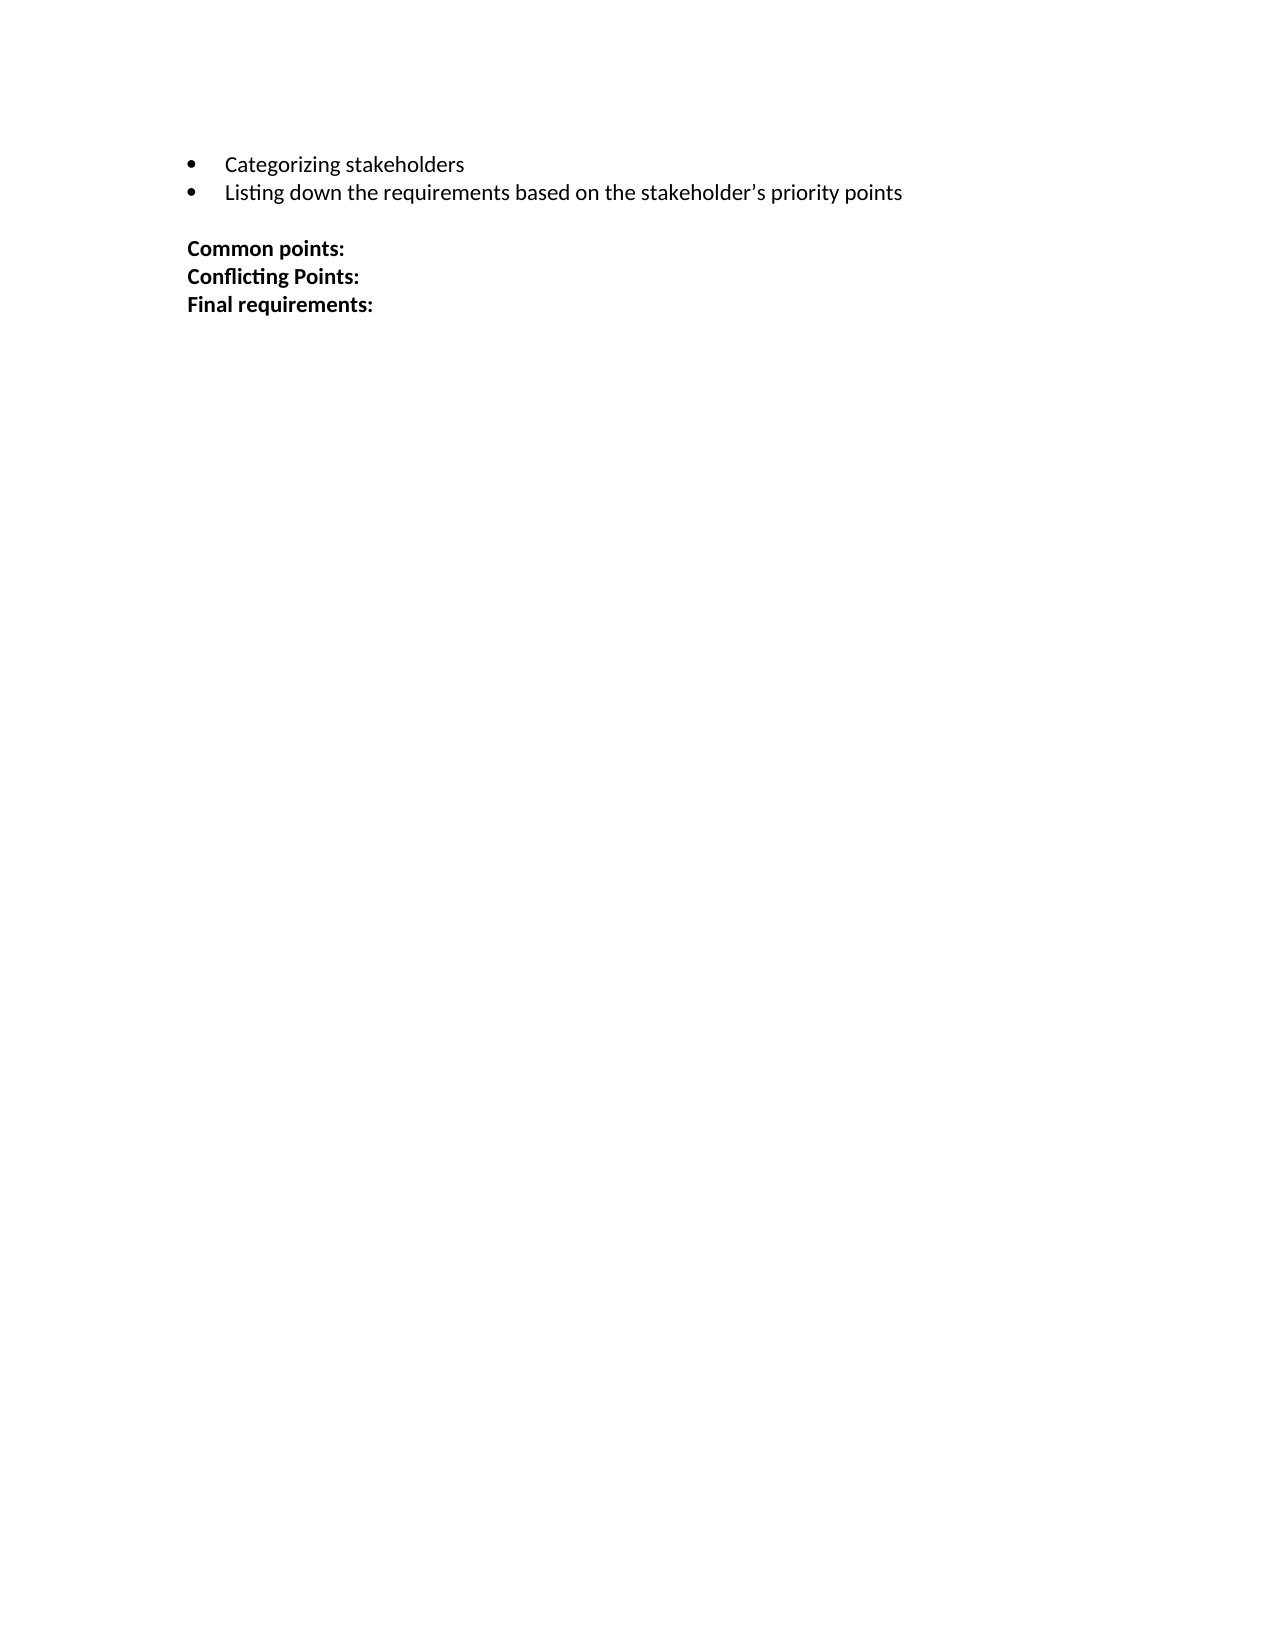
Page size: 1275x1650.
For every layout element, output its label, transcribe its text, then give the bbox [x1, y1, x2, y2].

list Listing down the requirements based on the stakeholder’s priority points [187, 178, 1125, 206]
list Categorizing stakeholders [187, 150, 1125, 178]
text Final requirements: [187, 290, 1125, 318]
text Common points: [187, 234, 1125, 262]
text Conflicting Points: [187, 262, 1125, 290]
